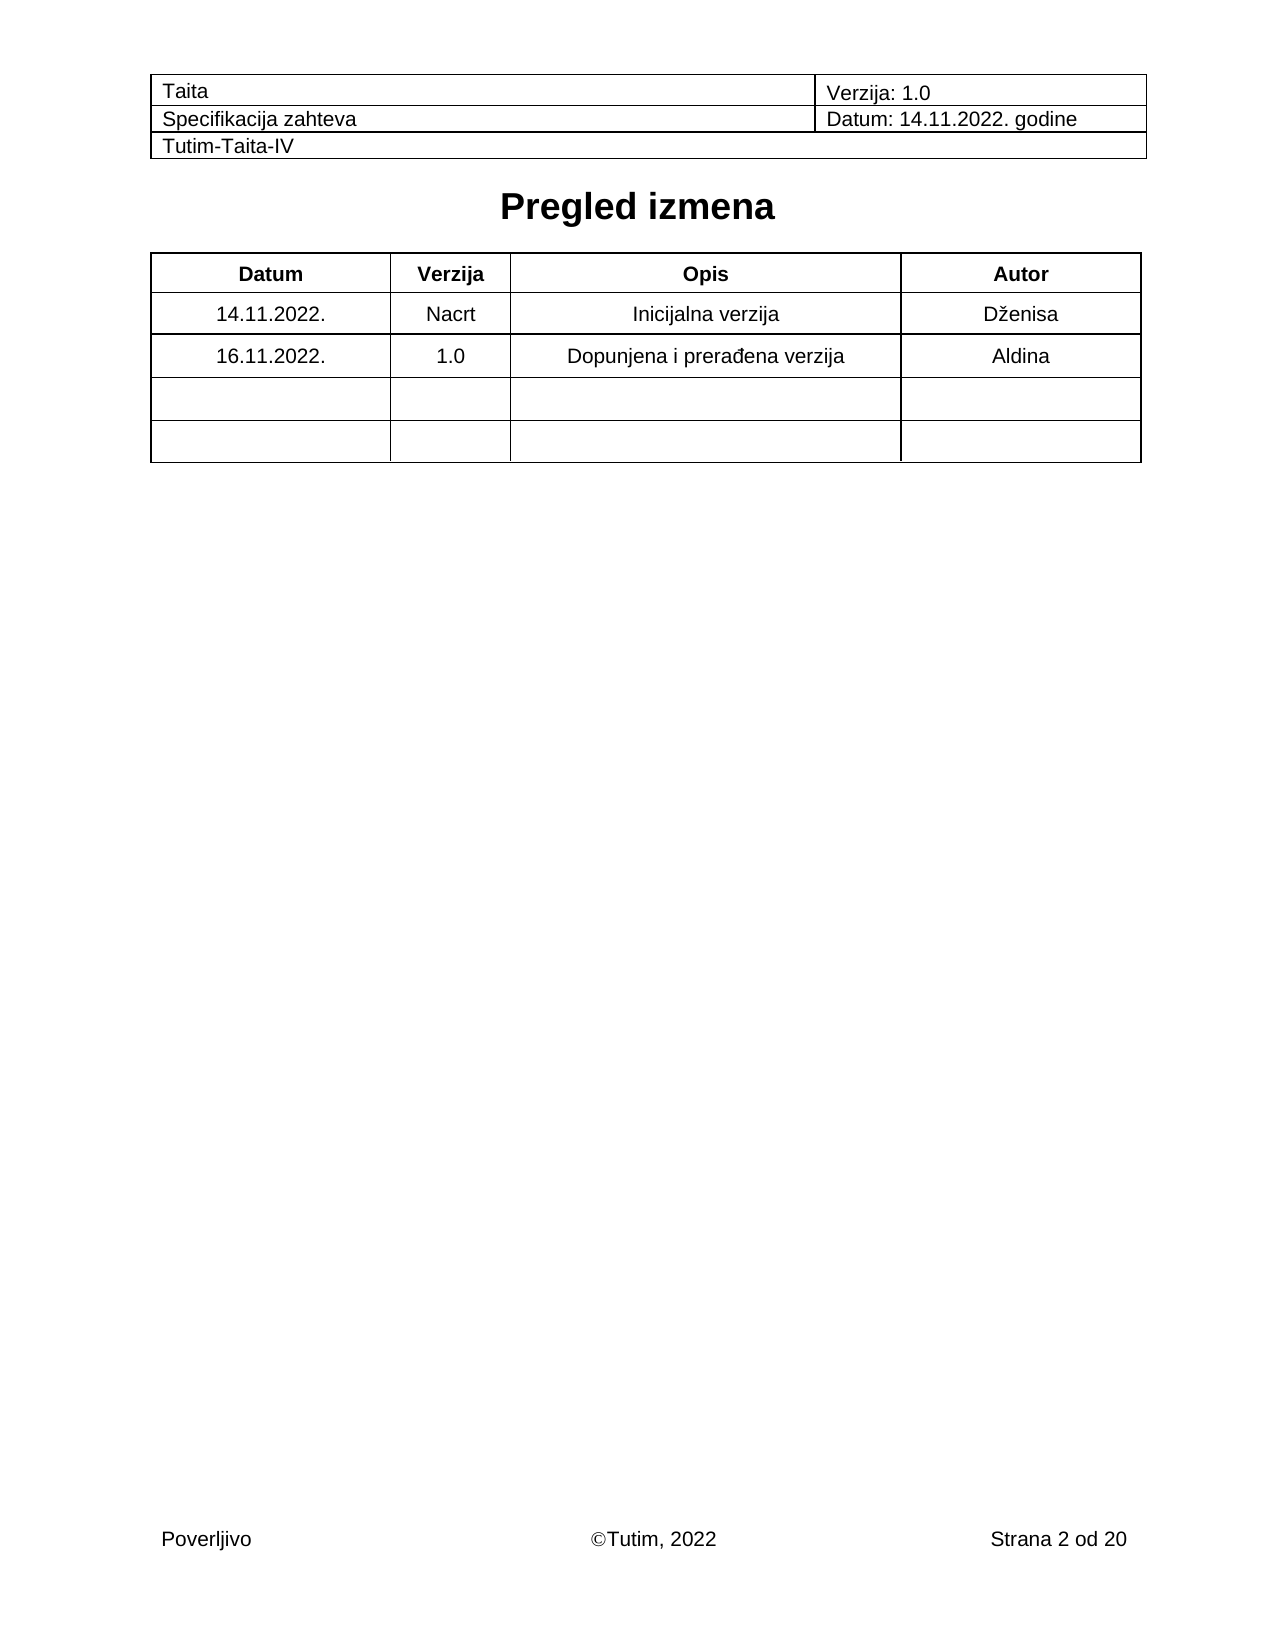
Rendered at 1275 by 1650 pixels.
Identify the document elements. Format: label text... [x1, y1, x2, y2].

title Pregled izmena [150, 184, 1125, 227]
table_cell [902, 378, 1140, 419]
table_cell 14.11.2022. [152, 293, 390, 333]
table_cell [152, 421, 390, 461]
table_cell [902, 421, 1140, 461]
table_cell Nacrt [391, 293, 510, 333]
table_cell Inicijalna verzija [511, 293, 900, 333]
table_header Opis [511, 254, 900, 292]
table_cell 1.0 [391, 335, 510, 377]
table_cell [152, 378, 390, 419]
table_cell Dženisa [902, 293, 1140, 333]
table_cell [511, 421, 900, 461]
table_cell [511, 378, 900, 419]
table_header Datum [152, 254, 390, 292]
table_cell Aldina [902, 335, 1140, 377]
table_cell [391, 421, 510, 461]
table_cell [391, 378, 510, 419]
table_header Verzija [391, 254, 510, 292]
table_header Autor [902, 254, 1140, 292]
table_cell Dopunjena i prerađena verzija [511, 335, 900, 377]
table_cell 16.11.2022. [152, 335, 390, 377]
